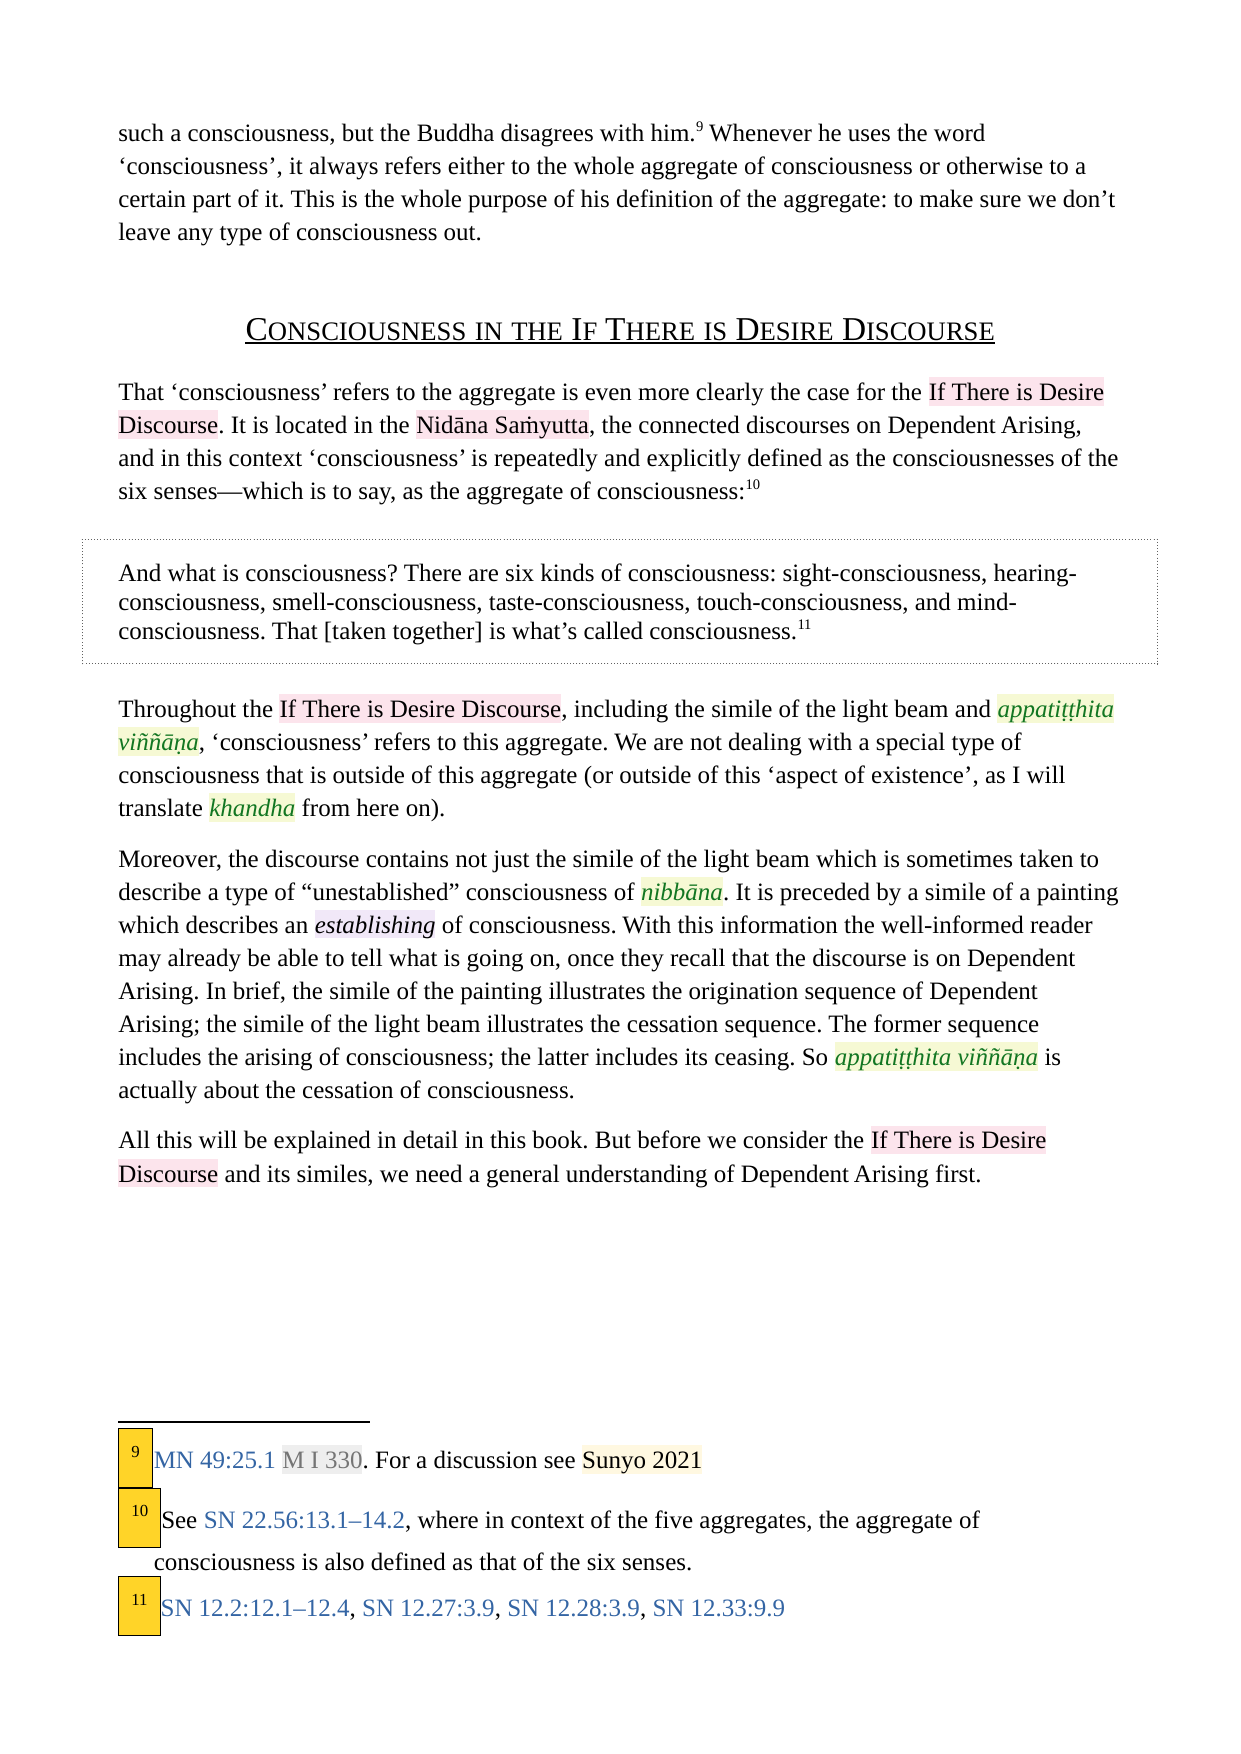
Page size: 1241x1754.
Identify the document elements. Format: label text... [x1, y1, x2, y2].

text That ‘consciousness’ refers to the aggregate is even more clearly the case for the If There is Desire Discourse. It is located in the Nidāna Saṁyutta, the connected discourses on Dependent Arising, and in this context ‘consciousness’ is repeatedly and explicitly defined as the consciousnesses of the six senses—which is to say, as the aggregate of consciousness: [118, 377, 1122, 505]
text Consciousness in the If There is Desire Discourse [118, 309, 1122, 348]
text Throughout the If There is Desire Discourse, including the simile of the light beam and appatiṭṭhita viññāṇa, ‘consciousness’ refers to this aggregate. We are not dealing with a special type of consciousness that is outside of this aggregate (or outside of this ‘aspect of existence’, as I will translate khandha from here on). [118, 694, 1122, 822]
text Moreover, the discourse contains not just the simile of the light beam which is sometimes taken to describe a type of “unestablished” consciousness of nibbāna. It is preceded by a simile of a painting which describes an establishing of consciousness. With this information the well-informed reader may already be able to tell what is going on, once they recall that the discourse is on Dependent Arising. In brief, the simile of the painting illustrates the origination sequence of Dependent Arising; the simile of the light beam illustrates the cessation sequence. The former sequence includes the arising of consciousness; the latter includes its ceasing. So appatiṭṭhita viññāṇa is actually about the cessation of consciousness. [118, 844, 1122, 1104]
text All this will be explained in detail in this book. But before we consider the If There is Desire Discourse and its similes, we need a general understanding of Dependent Arising first. [118, 1126, 1122, 1187]
text And what is consciousness? There are six kinds of consciousness: sight-consciousness, hearing-consciousness, smell-consciousness, taste-consciousness, touch-consciousness, and mind-consciousness. That [taken together] is what’s called consciousness. [82, 539, 1158, 664]
